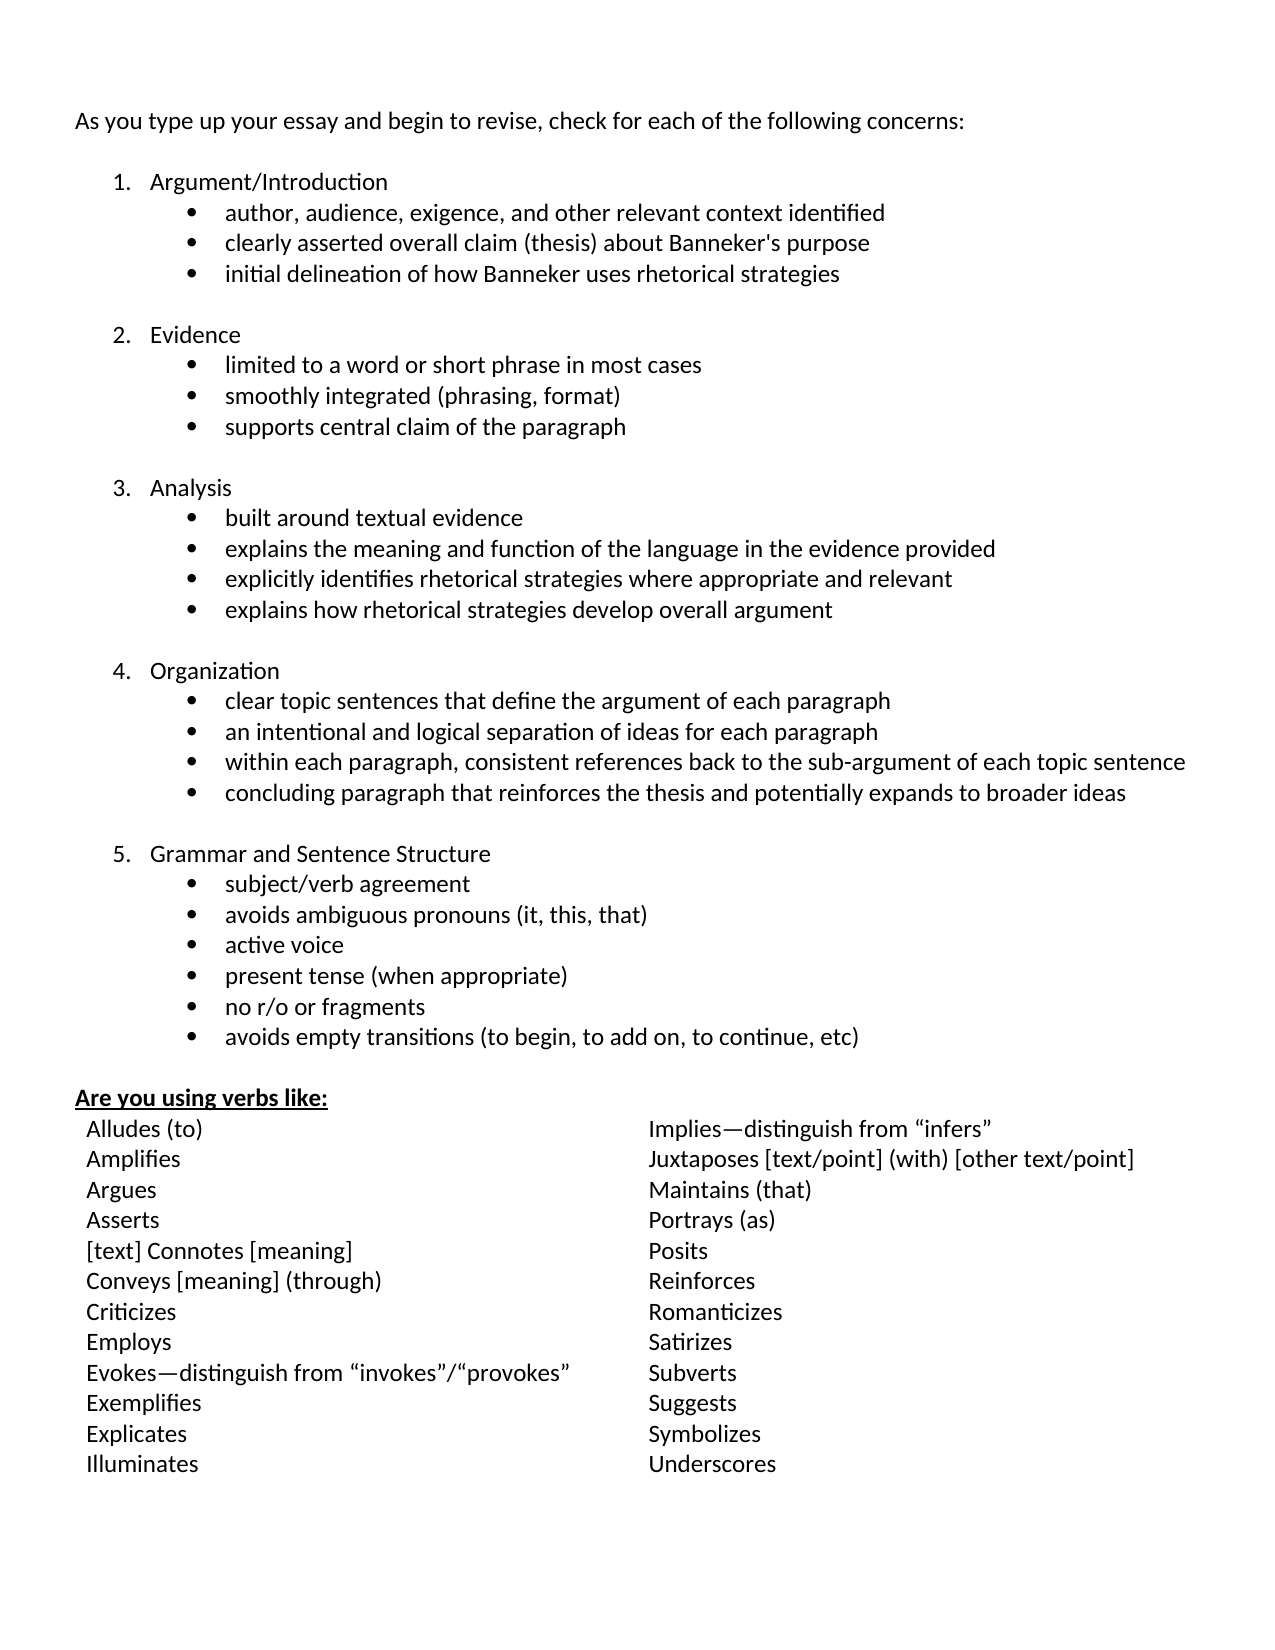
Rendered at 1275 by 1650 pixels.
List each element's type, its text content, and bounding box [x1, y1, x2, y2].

text As you type up your essay and begin to revise, check for each of the following concerns: [75, 106, 1200, 136]
list present tense (when appropriate) [187, 960, 1200, 991]
list an intentional and logical separation of ideas for each paragraph [187, 716, 1200, 746]
list explains the meaning and function of the language in the evidence provided [187, 533, 1200, 563]
list Analysis [112, 472, 1200, 502]
list author, audience, exigence, and other relevant context identified [187, 197, 1200, 228]
list avoids ambiguous pronouns (it, this, that) [187, 899, 1200, 929]
list clearly asserted overall claim (thesis) about Banneker's purpose [187, 228, 1200, 258]
list within each paragraph, consistent references back to the sub-argument of each topic sentence [187, 746, 1200, 777]
list built around textual evidence [187, 502, 1200, 533]
list Grammar and Sentence Structure [112, 838, 1200, 868]
list Evidence [112, 319, 1200, 350]
list avoids empty transitions (to begin, to add on, to continue, etc) [187, 1021, 1200, 1052]
list limited to a word or short phrase in most cases [187, 350, 1200, 380]
table_header Alludes (to) Amplifies Argues Asserts [text] Connotes [meaning] Conveys [meaning] (through) Criticizes Employs Evokes—distinguish from “invokes”/“provokes” Exemplifies Explicates Illuminates [75, 1113, 637, 1479]
table_header Implies—distinguish from “infers” Juxtaposes [text/point] (with) [other text/point] Maintains (that) Portrays (as) Posits Reinforces Romanticizes Satirizes Subverts Suggests Symbolizes Underscores [637, 1113, 1199, 1479]
list Argument/Introduction [112, 167, 1200, 197]
list subject/verb agreement [187, 868, 1200, 899]
list smoothly integrated (phrasing, format) [187, 380, 1200, 411]
text Are you using verbs like: [75, 1082, 1200, 1113]
list supports central claim of the paragraph [187, 411, 1200, 441]
list explains how rhetorical strategies develop overall argument [187, 594, 1200, 624]
list explicitly identifies rhetorical strategies where appropriate and relevant [187, 563, 1200, 594]
list concluding paragraph that reinforces the thesis and potentially expands to broader ideas [187, 777, 1200, 807]
list active voice [187, 929, 1200, 960]
list no r/o or fragments [187, 991, 1200, 1021]
list clear topic sentences that define the argument of each paragraph [187, 685, 1200, 716]
list initial delineation of how Banneker uses rhetorical strategies [187, 258, 1200, 289]
list Organization [112, 655, 1200, 685]
